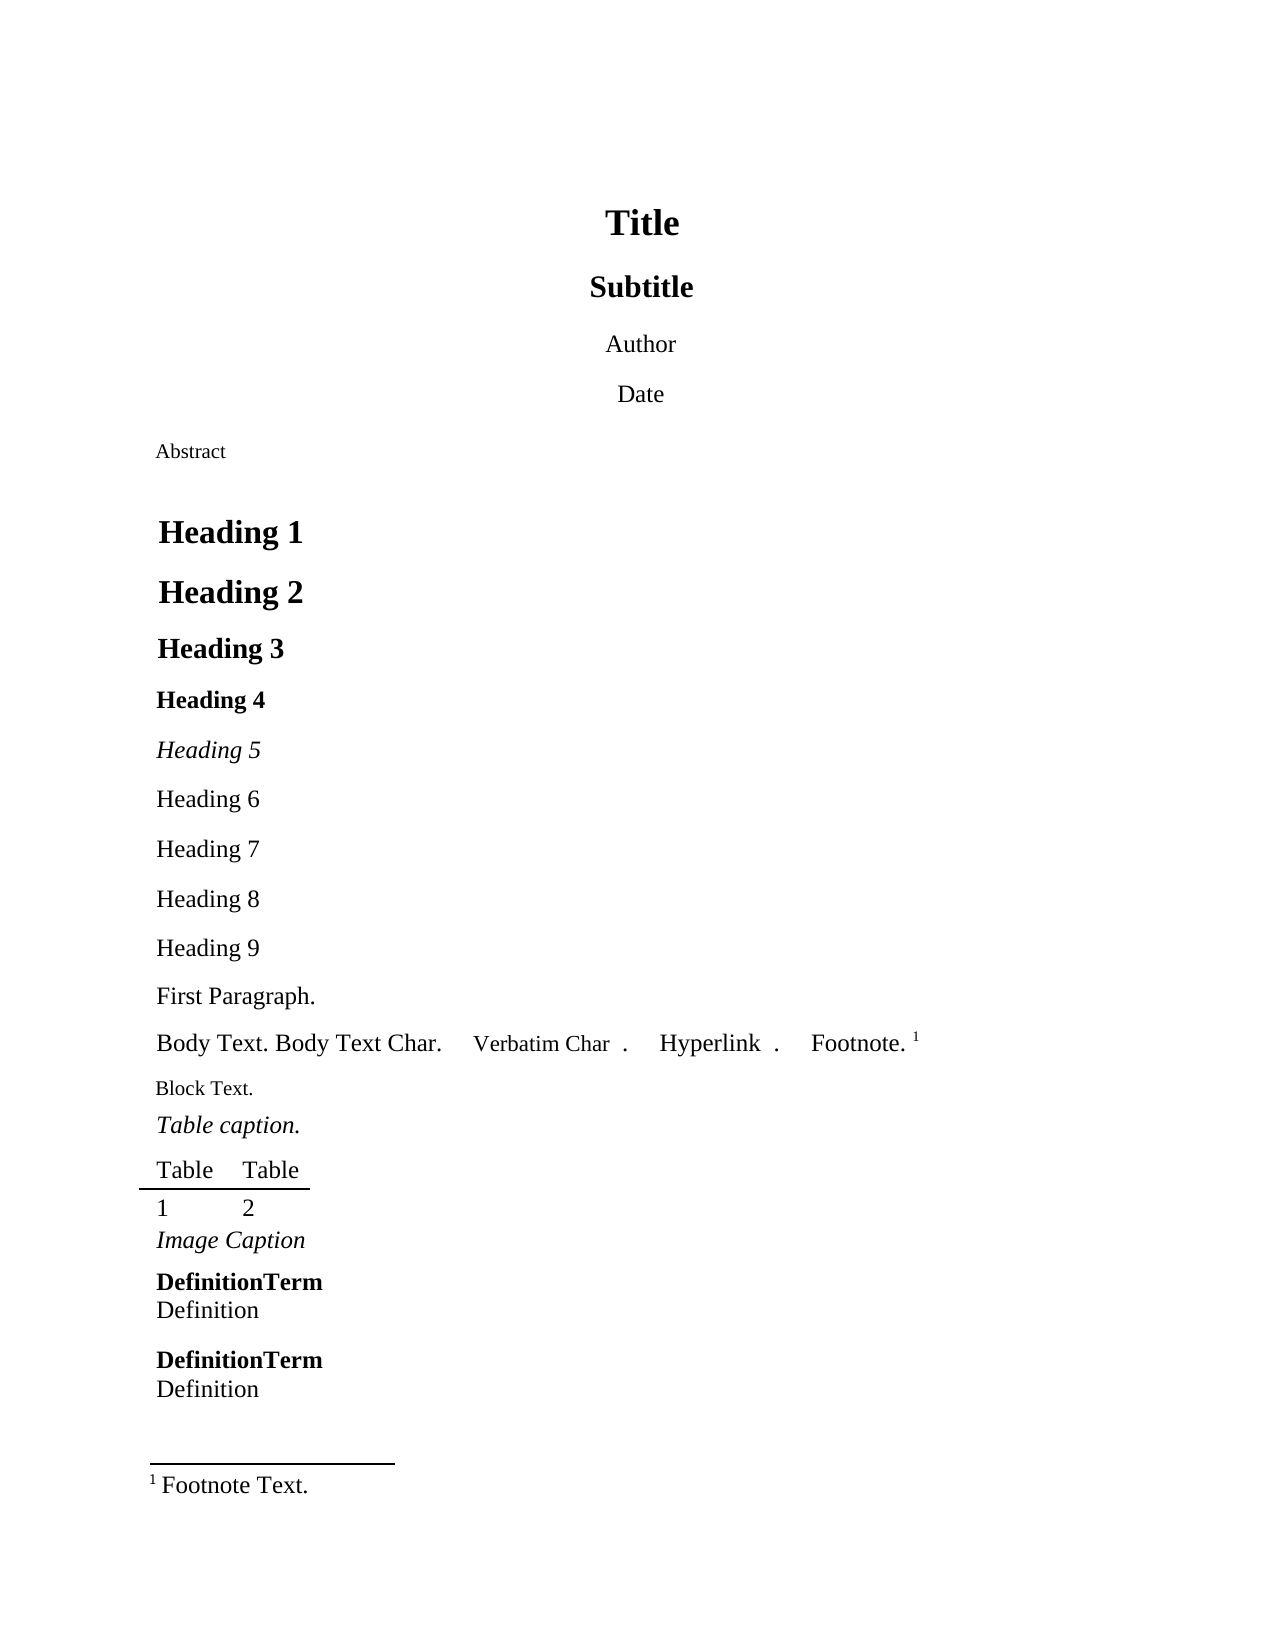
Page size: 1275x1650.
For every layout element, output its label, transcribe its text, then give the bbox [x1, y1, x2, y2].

subtitle Heading 5 [150, 735, 1125, 764]
table_cell 2 [225, 1190, 310, 1226]
table_cell 1 [139, 1190, 224, 1226]
text Table caption. [150, 1110, 1125, 1139]
text Date [150, 379, 1125, 407]
table_header Table [225, 1152, 310, 1188]
text Author [150, 329, 1125, 358]
text DefinitionTerm [150, 1345, 1125, 1374]
table_header Table [139, 1152, 224, 1188]
text First Paragraph. [150, 981, 1125, 1009]
subtitle Heading 1 [150, 513, 1125, 551]
subtitle Heading 4 [150, 685, 1125, 714]
subtitle Heading 6 [150, 784, 1125, 813]
subtitle Heading 8 [150, 884, 1125, 912]
subtitle Heading 2 [150, 572, 1125, 610]
subtitle Heading 7 [150, 834, 1125, 863]
text Definition [150, 1296, 1125, 1324]
subtitle Heading 3 [150, 631, 1125, 664]
text DefinitionTerm [150, 1267, 1125, 1296]
subtitle Heading 9 [150, 933, 1125, 962]
text Body Text. Body Text Char. Verbatim Char . Hyperlink . Footnote. [150, 1028, 1125, 1057]
text Image Caption [150, 1226, 1125, 1254]
text Definition [150, 1374, 1125, 1403]
text Block Text. [150, 1076, 1125, 1100]
title Title [150, 200, 1125, 243]
subtitle Subtitle [150, 268, 1125, 304]
text Abstract [150, 439, 1125, 463]
